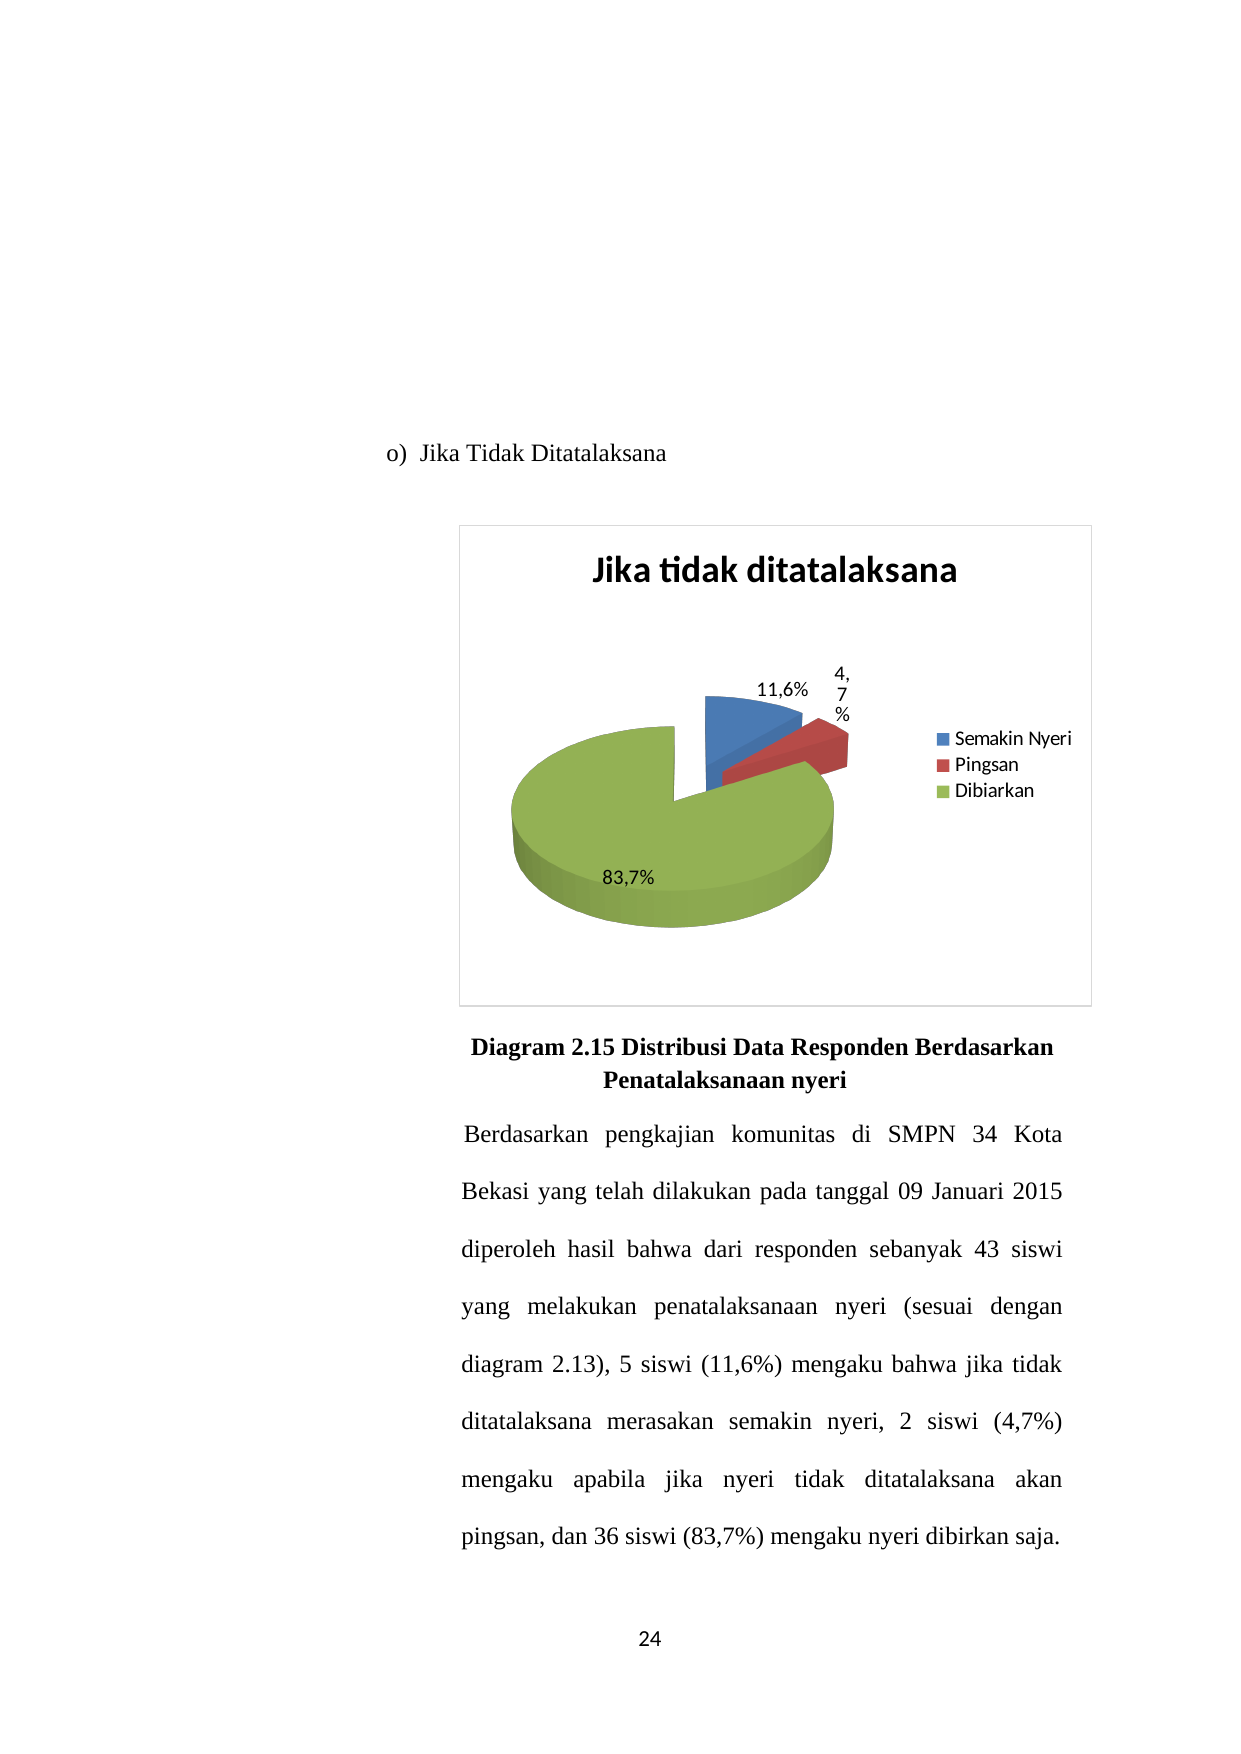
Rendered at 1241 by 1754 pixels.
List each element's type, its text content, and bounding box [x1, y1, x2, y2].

text Diagram 2.15 Distribusi Data Responden Berdasarkan Penatalaksanaan nyeri [386, 1032, 1063, 1093]
list Berdasarkan pengkajian komunitas di SMPN 34 Kota Bekasi yang telah dilakukan pada tanggal 09 Januari 2015 diperoleh hasil bahwa dari responden sebanyak 43 siswi yang melakukan penatalaksanaan nyeri (sesuai dengan diagram 2.13), 5 siswi (11,6%) mengaku bahwa jika tidak ditatalaksana merasakan semakin nyeri, 2 siswi (4,7%) mengaku apabila jika nyeri tidak ditatalaksana akan pingsan, dan 36 siswi (83,7%) mengaku nyeri dibirkan saja. [461, 1119, 1063, 1550]
text o) Jika Tidak Ditatalaksana [311, 438, 1063, 467]
